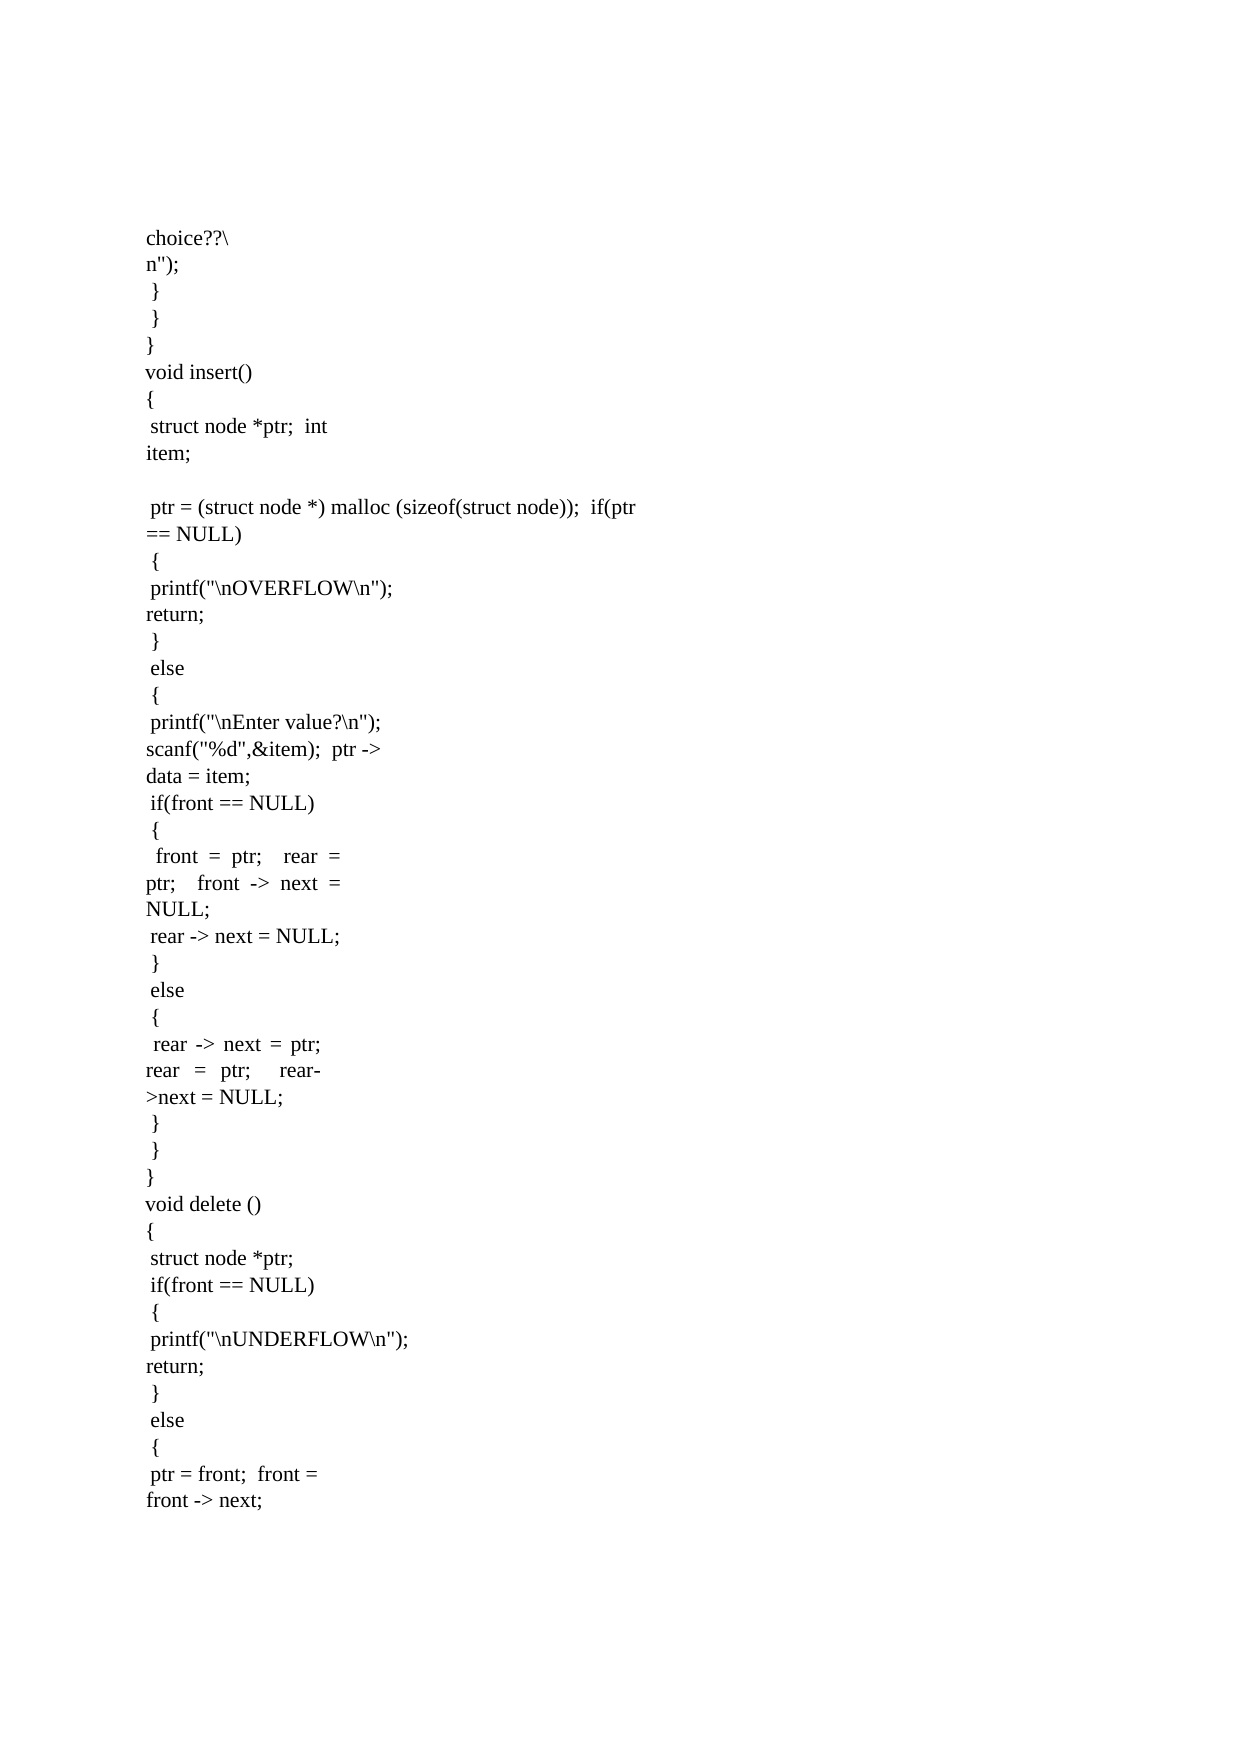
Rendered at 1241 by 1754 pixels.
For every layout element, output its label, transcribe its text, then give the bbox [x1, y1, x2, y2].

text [145, 225, 254, 277]
text { [145, 682, 759, 707]
text void insert() [145, 359, 759, 384]
text ptr = (struct node *) malloc (sizeof(struct node)); if(ptr == NULL) [145, 494, 643, 546]
text { [145, 386, 759, 411]
text } [145, 305, 759, 331]
text printf("\nUNDERFLOW\n"); return; [145, 1326, 468, 1378]
text { [145, 1004, 759, 1029]
text } [145, 278, 759, 303]
text } [145, 628, 759, 653]
text void delete () [145, 1191, 759, 1216]
text rear -> next = NULL; [145, 923, 759, 948]
text struct node *ptr; int item; [145, 413, 334, 465]
text ptr = front; front = front -> next; [145, 1461, 338, 1512]
text front = ptr; rear = ptr; front -> next = NULL; [144, 843, 341, 922]
text printf("\nOVERFLOW\n"); return; [145, 575, 453, 627]
text } [145, 1164, 759, 1189]
text rear -> next = ptr; rear = ptr; rear->next = NULL; [144, 1031, 321, 1109]
text { [145, 817, 759, 842]
text else [145, 655, 759, 681]
text { [145, 1218, 759, 1243]
text } [145, 1137, 759, 1162]
text else [145, 977, 759, 1002]
text } [145, 332, 759, 357]
text } [145, 1110, 759, 1135]
text struct node *ptr; [145, 1245, 759, 1270]
text { [145, 1299, 759, 1324]
text if(front == NULL) [145, 1272, 759, 1297]
text if(front == NULL) [145, 789, 759, 815]
text printf("\nEnter value?\n"); scanf("%d",&item); ptr -> data = item; [145, 709, 393, 788]
text { [145, 1434, 759, 1459]
text } [145, 1380, 759, 1405]
text } [145, 950, 759, 975]
text else [145, 1407, 759, 1432]
text { [145, 548, 759, 573]
